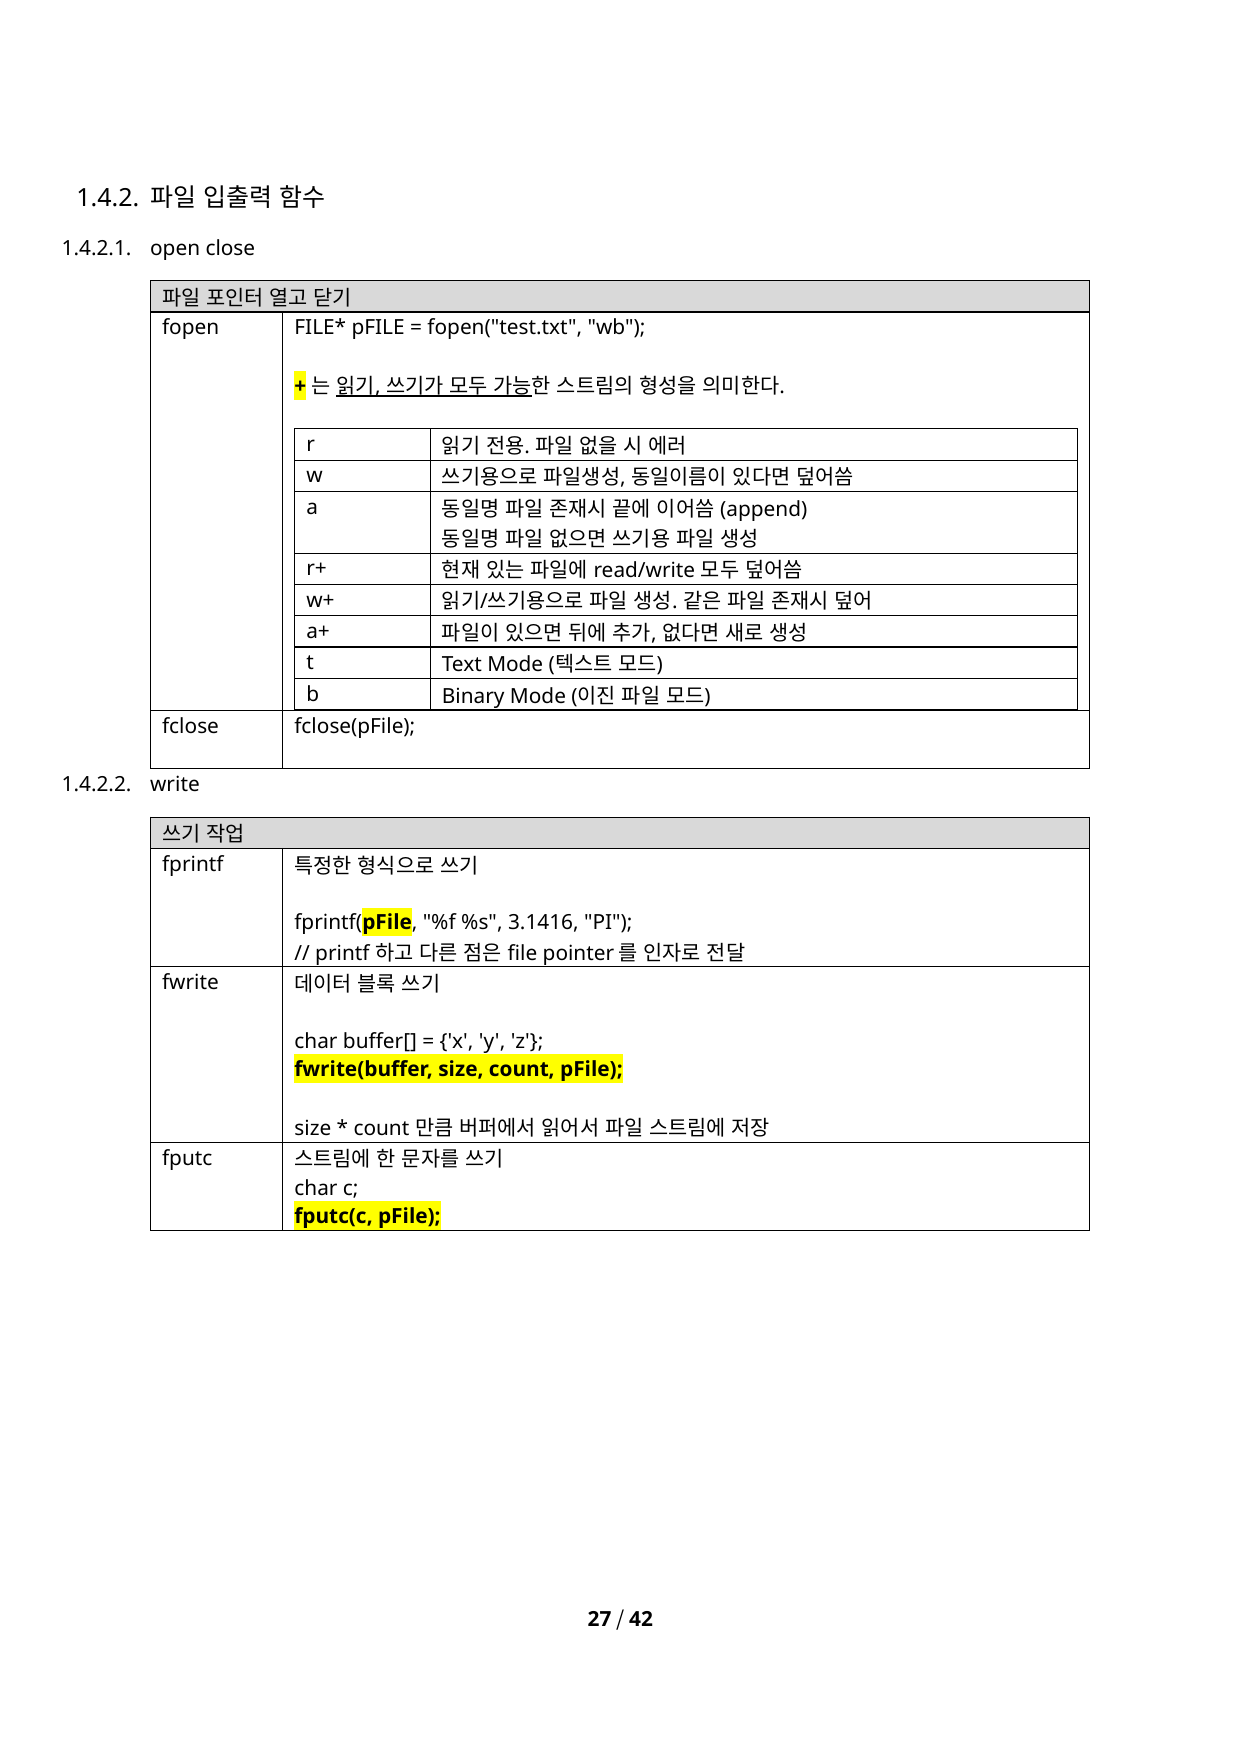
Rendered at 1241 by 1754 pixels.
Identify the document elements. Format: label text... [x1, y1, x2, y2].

table_cell fclose(pFile); [283, 711, 1089, 768]
table_cell fclose [151, 711, 282, 768]
subtitle open close [61, 233, 1090, 261]
subtitle write [61, 769, 1090, 798]
table_cell 데이터 블록 쓰기 char buffer[] = {'x', 'y', 'z'}; fwrite(buffer, size, count, pFile); size * count 만큼 버퍼에서 읽어서 파일 스트림에 저장 [283, 967, 1089, 1142]
table_header 파일 포인터 열고 닫기 [151, 281, 1089, 311]
table_cell 특정한 형식으로 쓰기 fprintf(pFile, "%f %s", 3.1416, "PI"); // printf 하고 다른 점은 file pointer를 인자로 전달 [283, 849, 1089, 966]
table_cell fopen [151, 313, 282, 710]
table_cell FILE* pFILE = fopen("test.txt", "wb"); + 는 읽기, 쓰기가 모두 가능한 스트림의 형성을 의미한다. [283, 313, 1089, 710]
table_cell fwrite [151, 967, 282, 1142]
table_cell 스트림에 한 문자를 쓰기 char c; fputc(c, pFile); [283, 1143, 1089, 1230]
table_header 쓰기 작업 [151, 818, 1089, 848]
subtitle 파일 입출력 함수 [76, 177, 1090, 213]
table_cell fputc [151, 1143, 282, 1230]
table_cell fprintf [151, 849, 282, 966]
